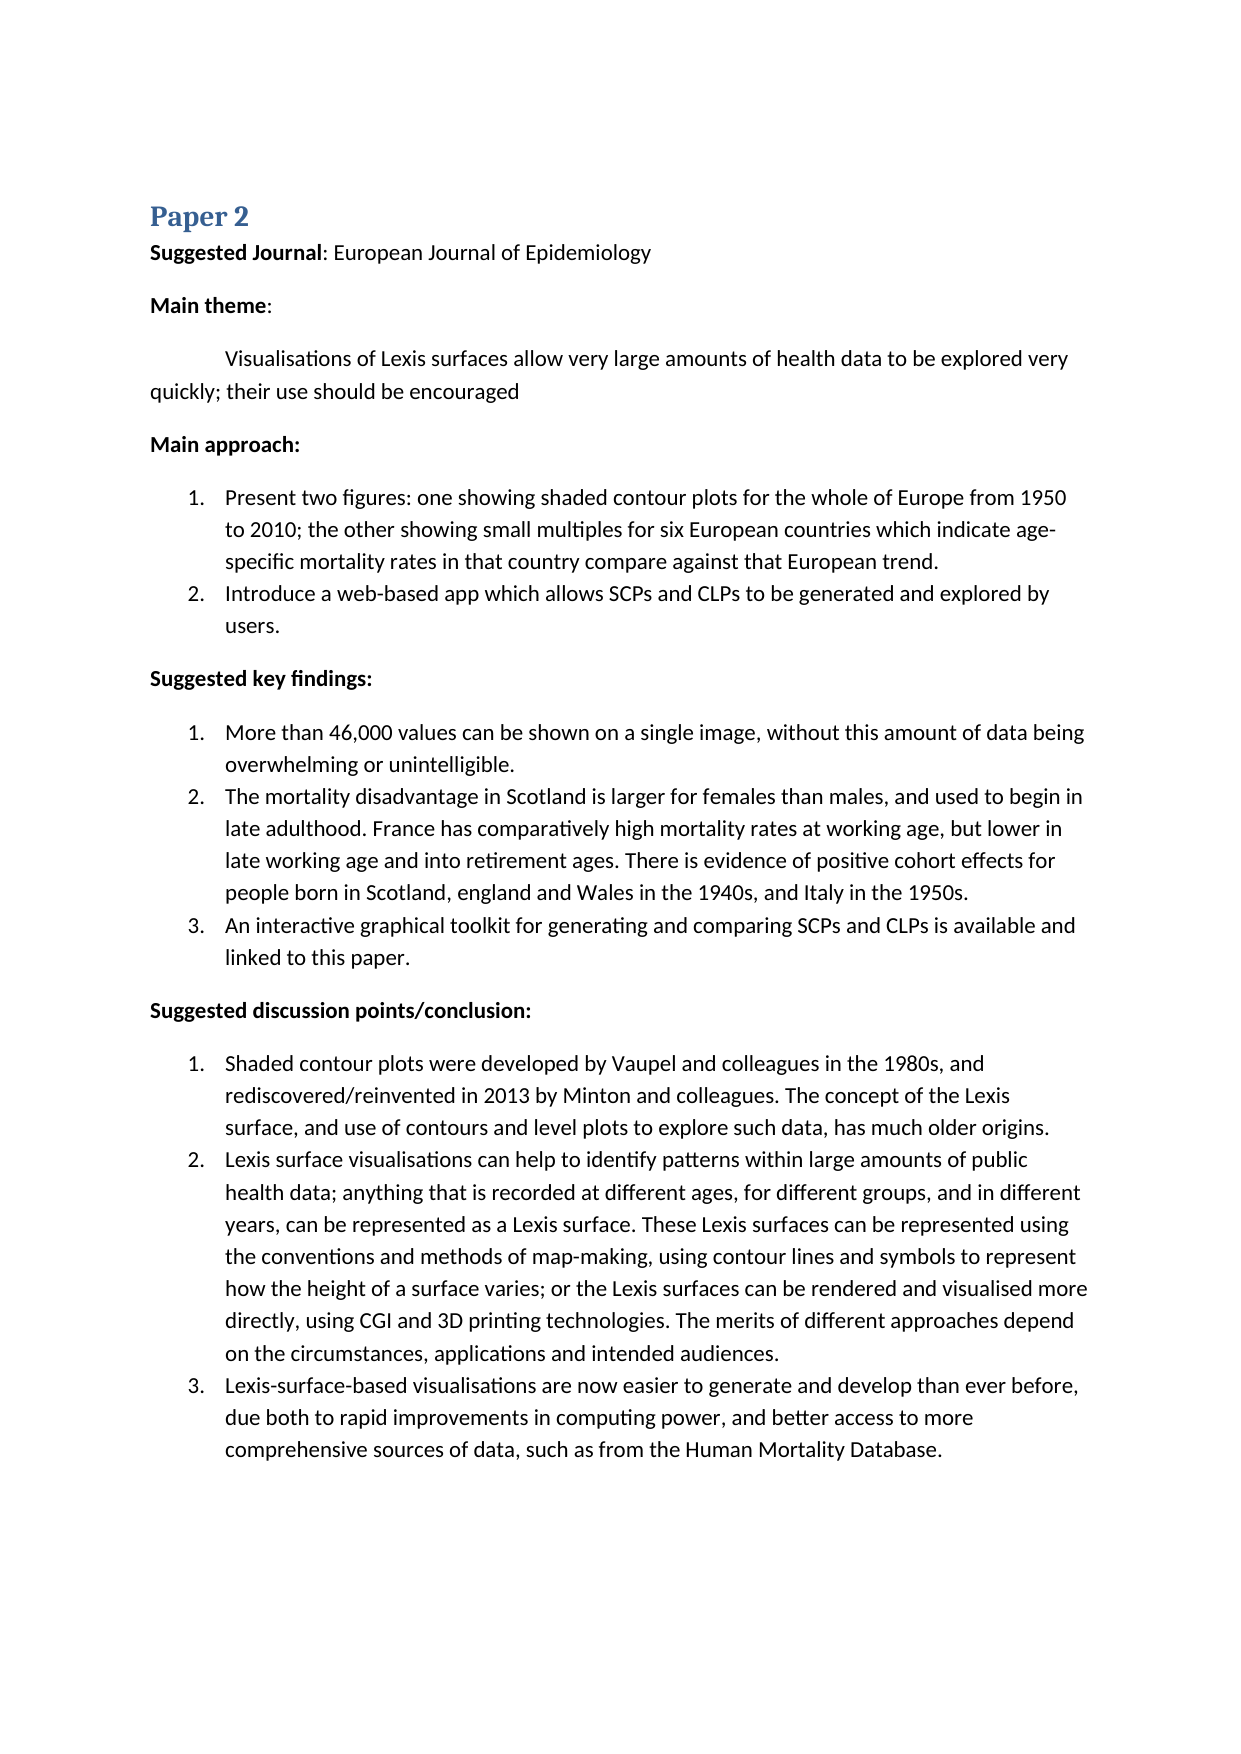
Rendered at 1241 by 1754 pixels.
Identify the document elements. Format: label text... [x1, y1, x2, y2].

text Main approach: [150, 430, 1090, 458]
list Lexis-surface-based visualisations are now easier to generate and develop than ever before, due both to rapid improvements in computing power, and better access to more comprehensive sources of data, such as from the Human Mortality Database. [187, 1371, 1090, 1463]
subtitle Paper 2 [150, 200, 1090, 233]
text Visualisations of Lexis surfaces allow very large amounts of health data to be explored very quickly; their use should be encouraged [150, 344, 1090, 405]
list Shaded contour plots were developed by Vaupel and colleagues in the 1980s, and rediscovered/reinvented in 2013 by Minton and colleagues. The concept of the Lexis surface, and use of contours and level plots to explore such data, has much older origins. [187, 1049, 1090, 1141]
list Introduce a web-based app which allows SCPs and CLPs to be generated and explored by users. [187, 579, 1090, 639]
list Present two figures: one showing shaded contour plots for the whole of Europe from 1950 to 2010; the other showing small multiples for six European countries which indicate age-specific mortality rates in that country compare against that European trend. [187, 483, 1090, 575]
list An interactive graphical toolkit for generating and comparing SCPs and CLPs is available and linked to this paper. [187, 911, 1090, 971]
list More than 46,000 values can be shown on a single image, without this amount of data being overwhelming or unintelligible. [187, 718, 1090, 778]
text Suggested Journal: European Journal of Epidemiology [150, 238, 1090, 267]
text Main theme: [150, 292, 1090, 319]
list Lexis surface visualisations can help to identify patterns within large amounts of public health data; anything that is recorded at different ages, for different groups, and in different years, can be represented as a Lexis surface. These Lexis surfaces can be represented using the conventions and methods of map-making, using contour lines and symbols to represent how the height of a surface varies; or the Lexis surfaces can be rendered and visualised more directly, using CGI and 3D printing technologies. The merits of different approaches depend on the circumstances, applications and intended audiences. [187, 1146, 1090, 1367]
text Suggested key findings: [150, 664, 1090, 693]
list The mortality disadvantage in Scotland is larger for females than males, and used to begin in late adulthood. France has comparatively high mortality rates at working age, but lower in late working age and into retirement ages. There is evidence of positive cohort effects for people born in Scotland, england and Wales in the 1940s, and Italy in the 1950s. [187, 782, 1090, 907]
text Suggested discussion points/conclusion: [150, 996, 1090, 1024]
